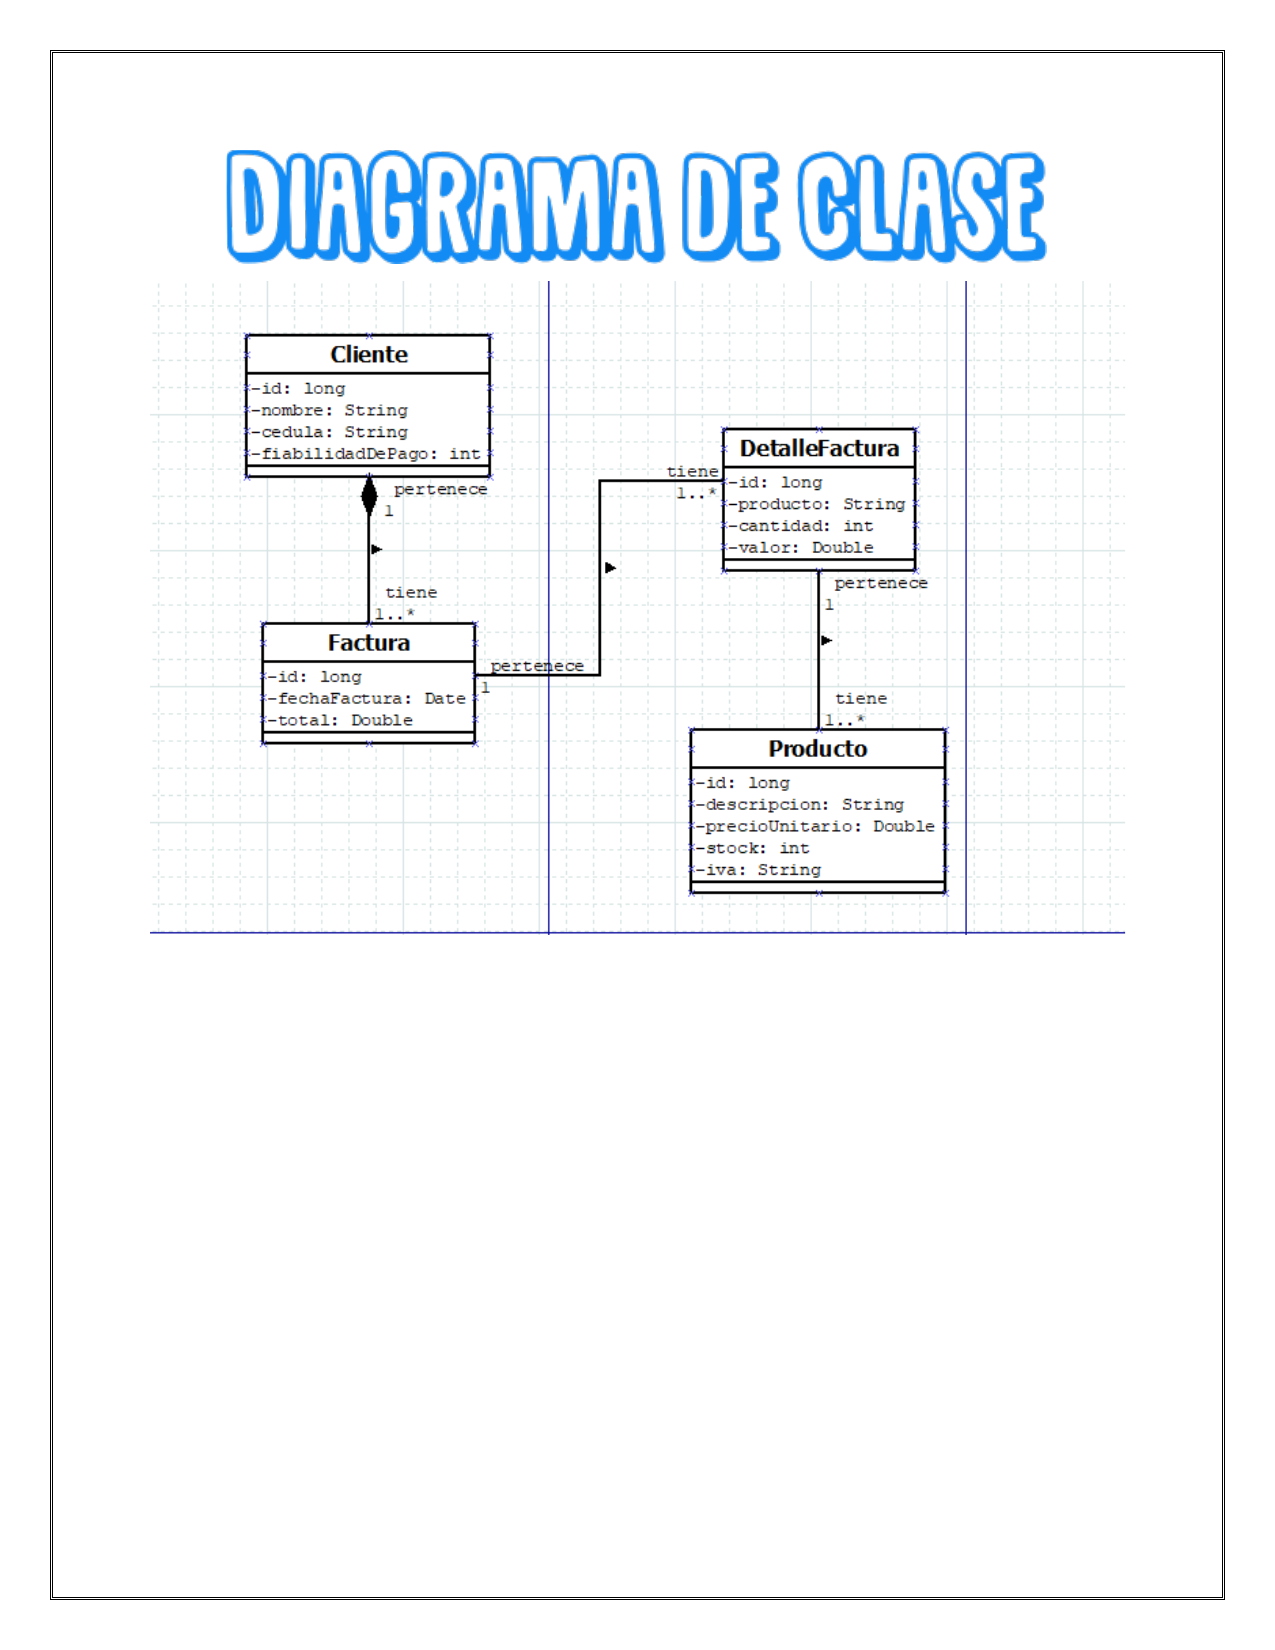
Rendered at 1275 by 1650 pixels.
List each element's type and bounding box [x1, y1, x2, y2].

picture [226, 150, 1047, 264]
